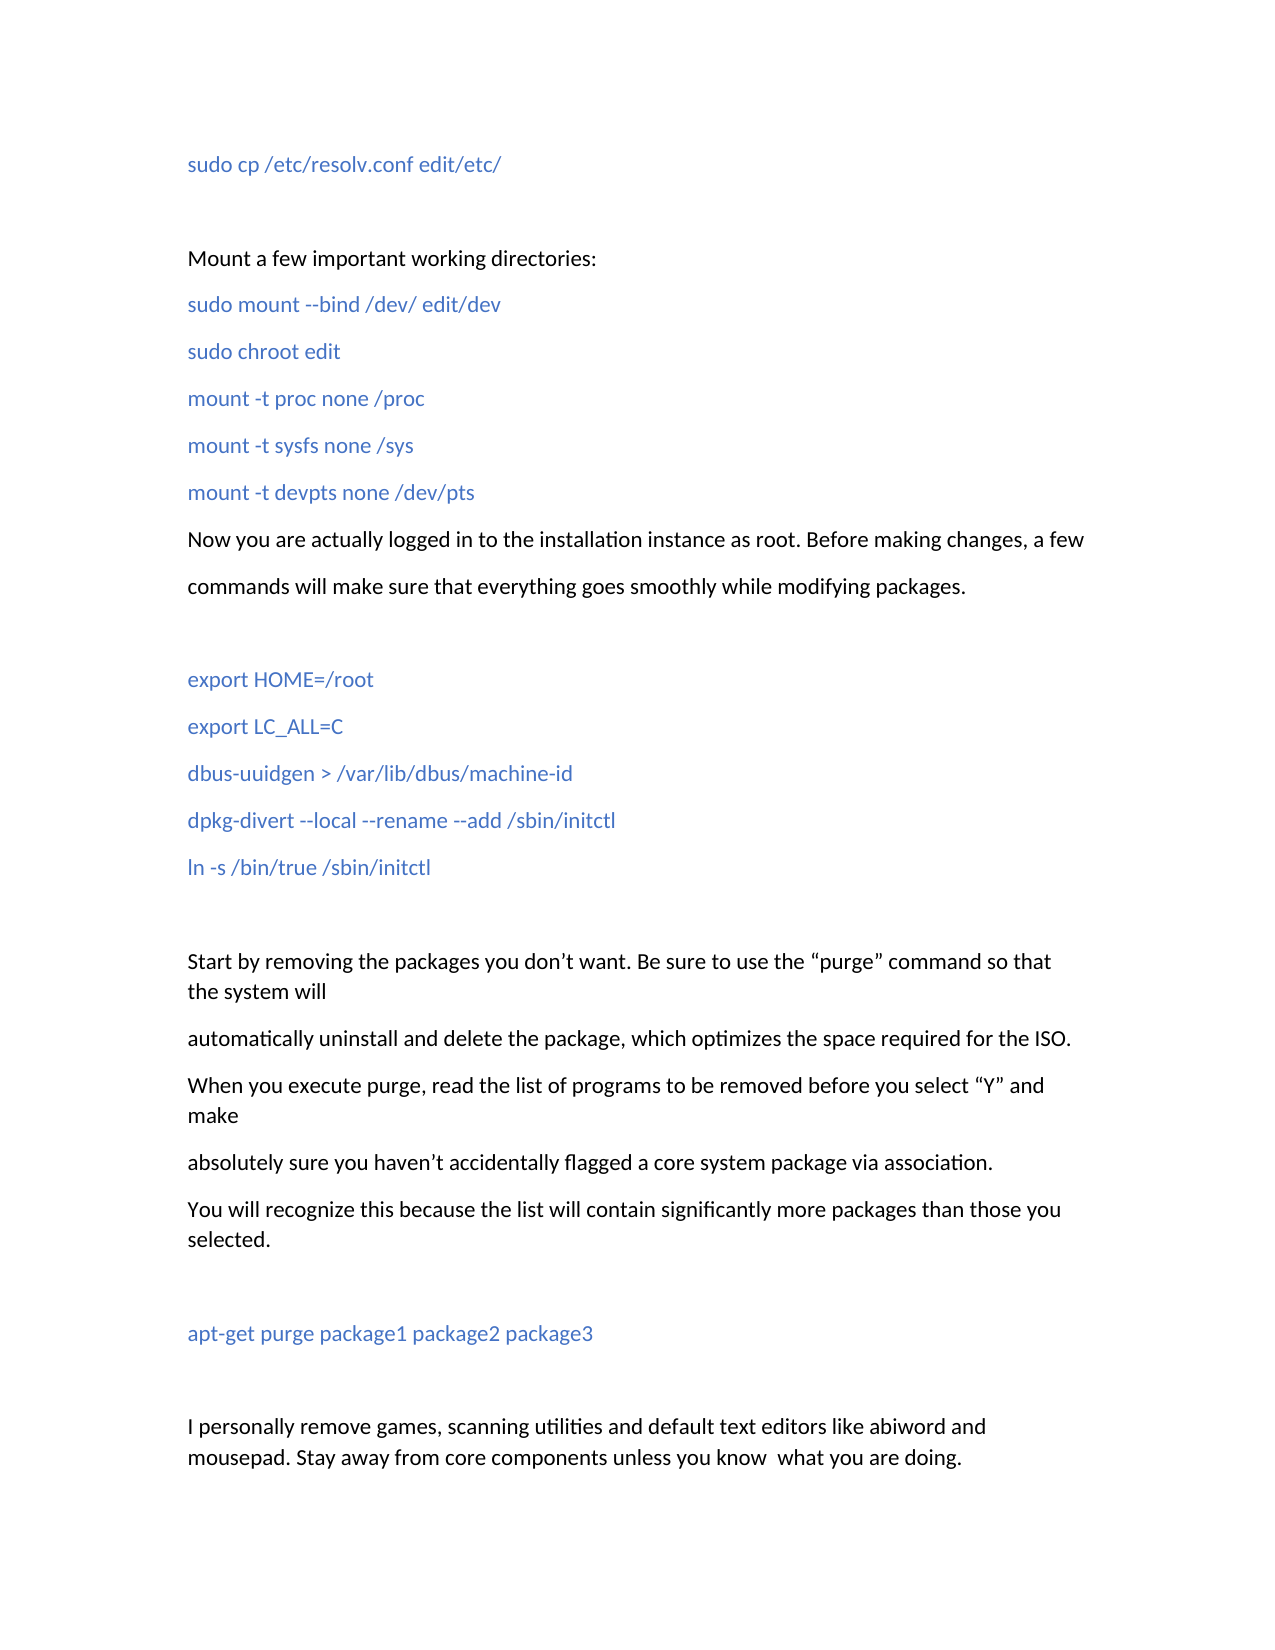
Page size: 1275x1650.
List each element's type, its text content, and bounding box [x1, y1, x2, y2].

text You will recognize this because the list will contain significantly more packages than those you selected. [187, 1195, 1087, 1253]
text dpkg-divert --local --rename --add /sbin/initctl [187, 806, 1087, 834]
text Now you are actually logged in to the installation instance as root. Before making changes, a few [187, 525, 1087, 553]
text sudo cp /etc/resolv.conf edit/etc/ [187, 150, 1087, 178]
text apt-get purge package1 package2 package3 [187, 1319, 1087, 1347]
text sudo chroot edit [187, 337, 1087, 366]
text commands will make sure that everything goes smoothly while modifying packages. [187, 572, 1087, 600]
text dbus-uuidgen > /var/lib/dbus/machine-id [187, 759, 1087, 787]
text Mount a few important working directories: [187, 244, 1087, 272]
text mount -t devpts none /dev/pts [187, 478, 1087, 506]
text export HOME=/root [187, 666, 1087, 694]
text export LC_ALL=C [187, 712, 1087, 741]
text absolutely sure you haven’t accidentally flagged a core system package via association. [187, 1148, 1087, 1176]
text ln -s /bin/true /sbin/initctl [187, 853, 1087, 881]
text mount -t proc none /proc [187, 384, 1087, 412]
text sudo mount --bind /dev/ edit/dev [187, 291, 1087, 319]
text When you execute purge, read the list of programs to be removed before you select “Y” and make [187, 1071, 1087, 1129]
text automatically uninstall and delete the package, which optimizes the space required for the ISO. [187, 1024, 1087, 1052]
text Start by removing the packages you don’t want. Be sure to use the “purge” command so that the system will [187, 947, 1087, 1005]
text I personally remove games, scanning utilities and default text editors like abiword and mousepad. Stay away from core components unless you know what you are doing. [187, 1412, 1087, 1471]
text mount -t sysfs none /sys [187, 431, 1087, 459]
